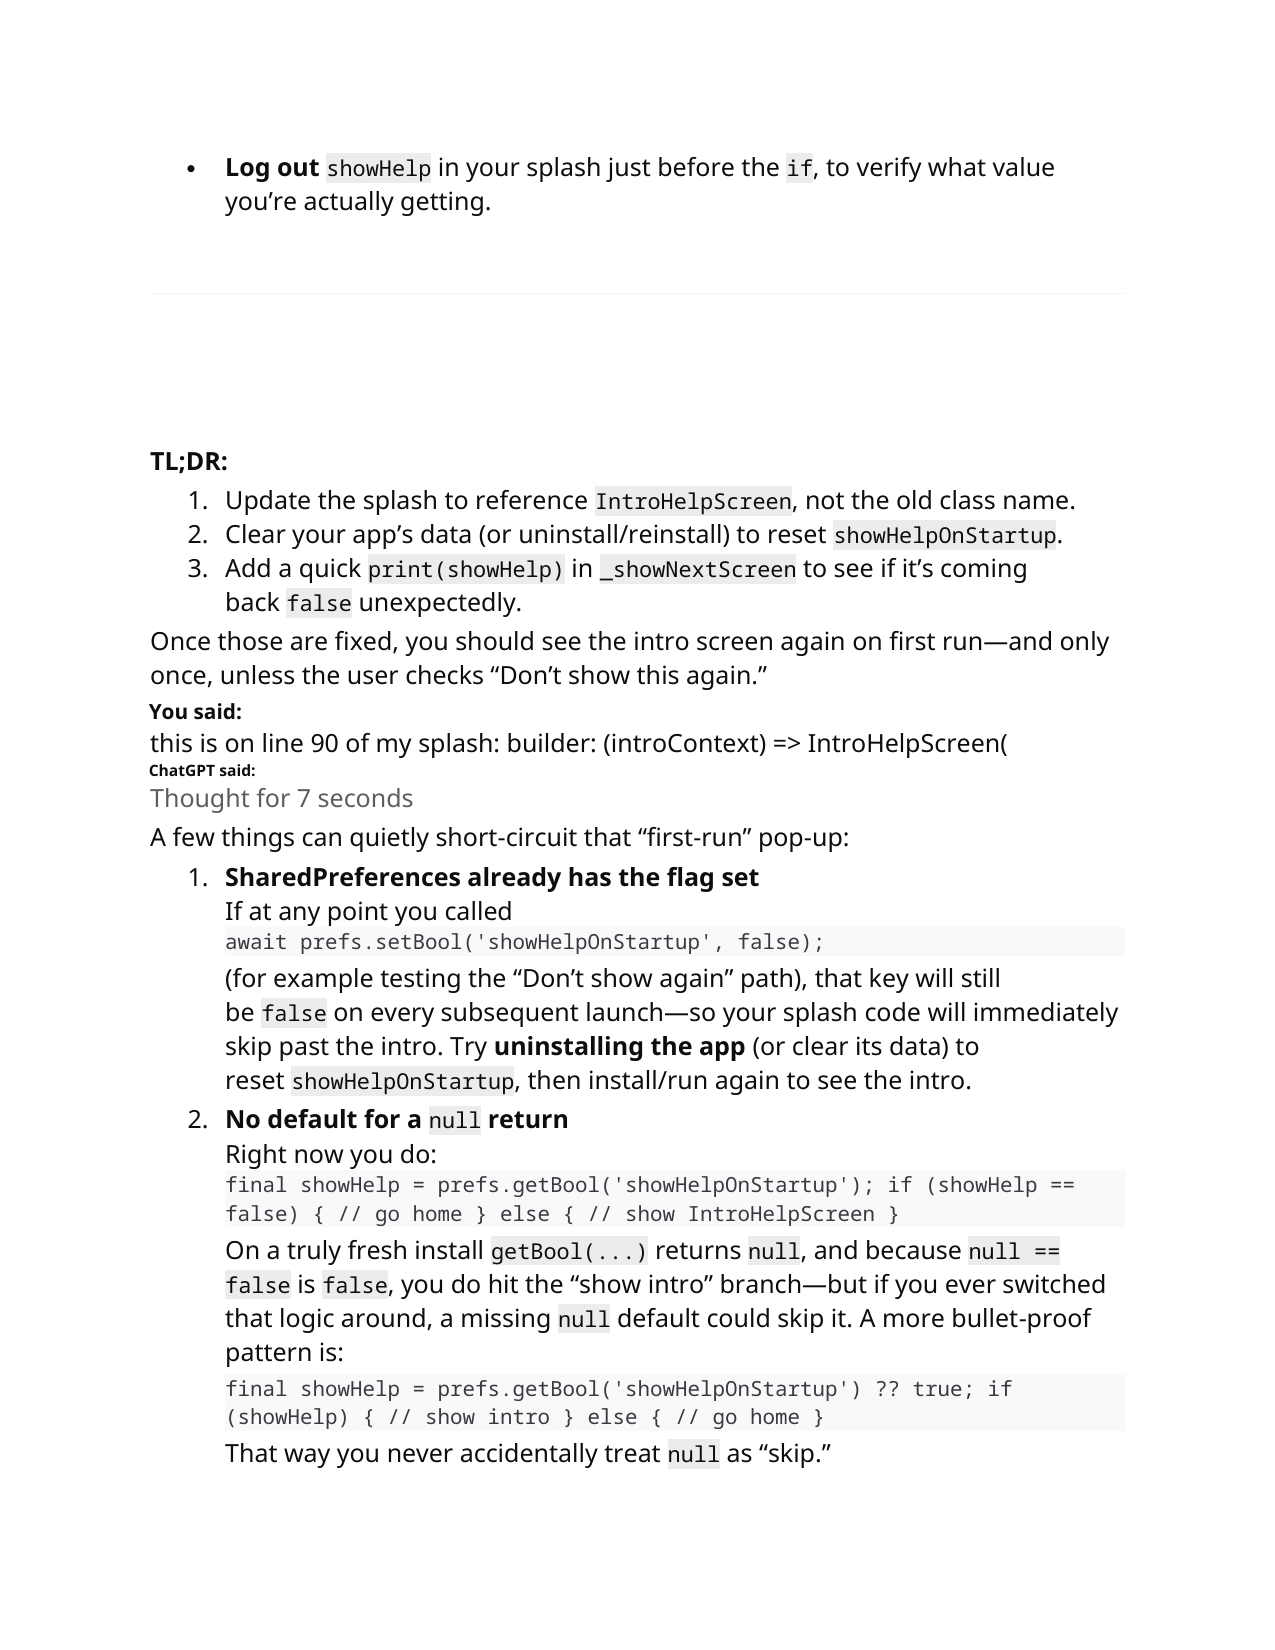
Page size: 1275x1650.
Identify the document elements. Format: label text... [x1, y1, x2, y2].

list Log out showHelp in your splash just before the if, to verify what value you’re actually getting. [187, 150, 1125, 218]
list No default for a null return Right now you do: [187, 1102, 1125, 1170]
list Update the splash to reference IntroHelpScreen, not the old class name. [187, 482, 1125, 517]
text On a truly fresh install getBool(...) returns null, and because null == false is false, you do hit the “show intro” branch—but if you ever switched that logic around, a missing null default could skip it. A more bullet-proof pattern is: [225, 1232, 1125, 1368]
text this is on line 90 of my splash: builder: (introContext) => IntroHelpScreen( [150, 726, 1125, 759]
text Once those are fixed, you should see the intro screen again on first run—and only once, unless the user checks “Don’t show this again.” [150, 624, 1125, 692]
text final showHelp = prefs.getBool('showHelpOnStartup'); if (showHelp == false) { // go home } else { // show IntroHelpScreen } [225, 1170, 1125, 1227]
text final showHelp = prefs.getBool('showHelpOnStartup') ?? true; if (showHelp) { // show intro } else { // go home } [225, 1374, 1125, 1431]
list Add a quick print(showHelp) in _showNextScreen to see if it’s coming back false unexpectedly. [187, 551, 1125, 619]
text That way you never accidentally treat null as “skip.” [225, 1436, 1125, 1470]
text (for example testing the “Don’t show again” path), that key will still be false on every subsequent launch—so your splash code will immediately skip past the intro. Try uninstalling the app (or clear its data) to reset showHelpOnStartup, then install/run again to see the intro. [225, 961, 1125, 1097]
text ChatGPT said: [148, 759, 1127, 781]
list SharedPreferences already has the flag set If at any point you called [187, 859, 1125, 927]
text You said: [148, 697, 1127, 726]
text A few things can quietly short-circuit that “first-run” pop-up: [150, 820, 1125, 854]
text await prefs.setBool('showHelpOnStartup', false); [225, 927, 1125, 956]
text Thought for 7 seconds [150, 781, 1125, 815]
list Clear your app’s data (or uninstall/reinstall) to reset showHelpOnStartup. [187, 517, 1125, 551]
text TL;DR: [150, 443, 1125, 477]
